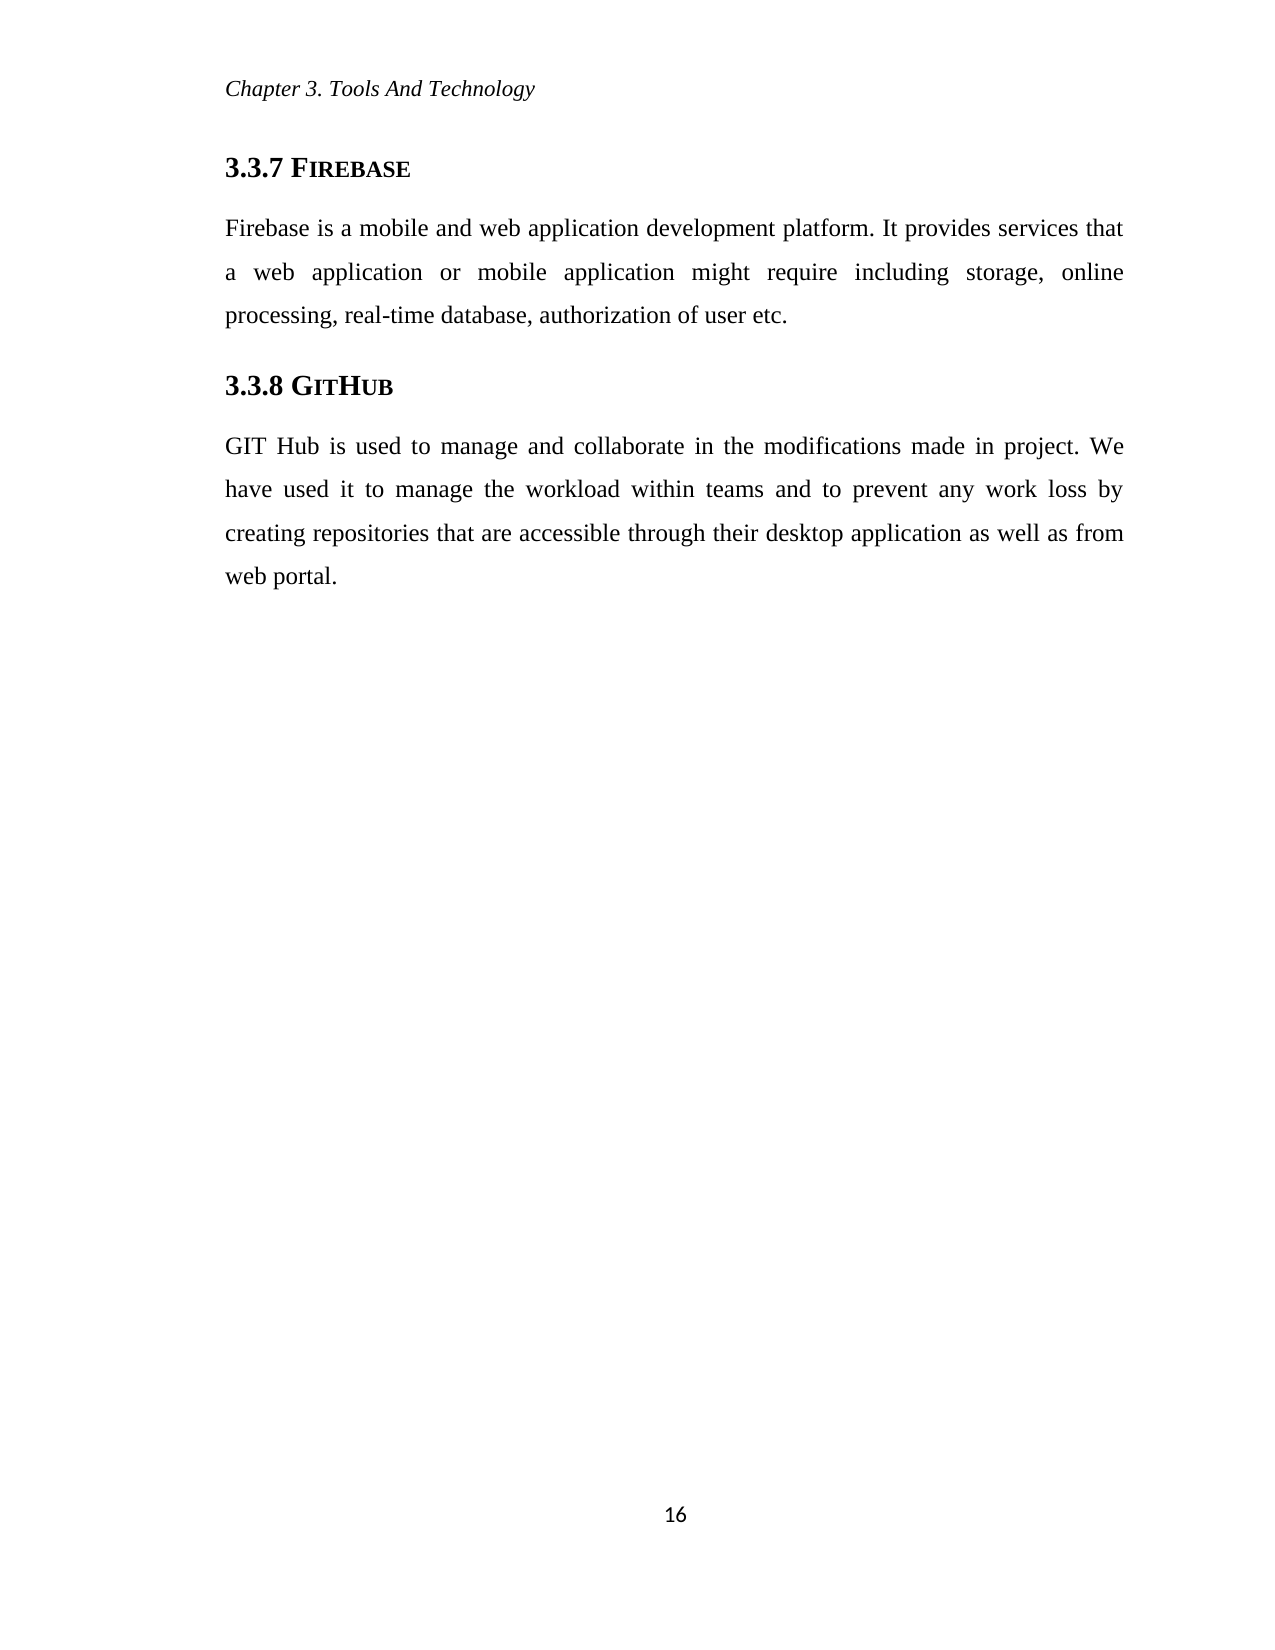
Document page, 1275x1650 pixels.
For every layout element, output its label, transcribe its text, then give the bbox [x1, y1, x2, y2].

text Firebase is a mobile and web application development platform. It provides services that a web application or mobile application might require including storage, online processing, real-time database, authorization of user etc. [225, 213, 1125, 328]
subtitle 3.3.8 GitHub [225, 368, 1125, 401]
text GIT Hub is used to manage and collaborate in the modifications made in project. We have used it to manage the workload within teams and to prevent any work loss by creating repositories that are accessible through their desktop application as well as from web portal. [225, 431, 1125, 589]
subtitle 3.3.7 Firebase [225, 150, 1125, 183]
